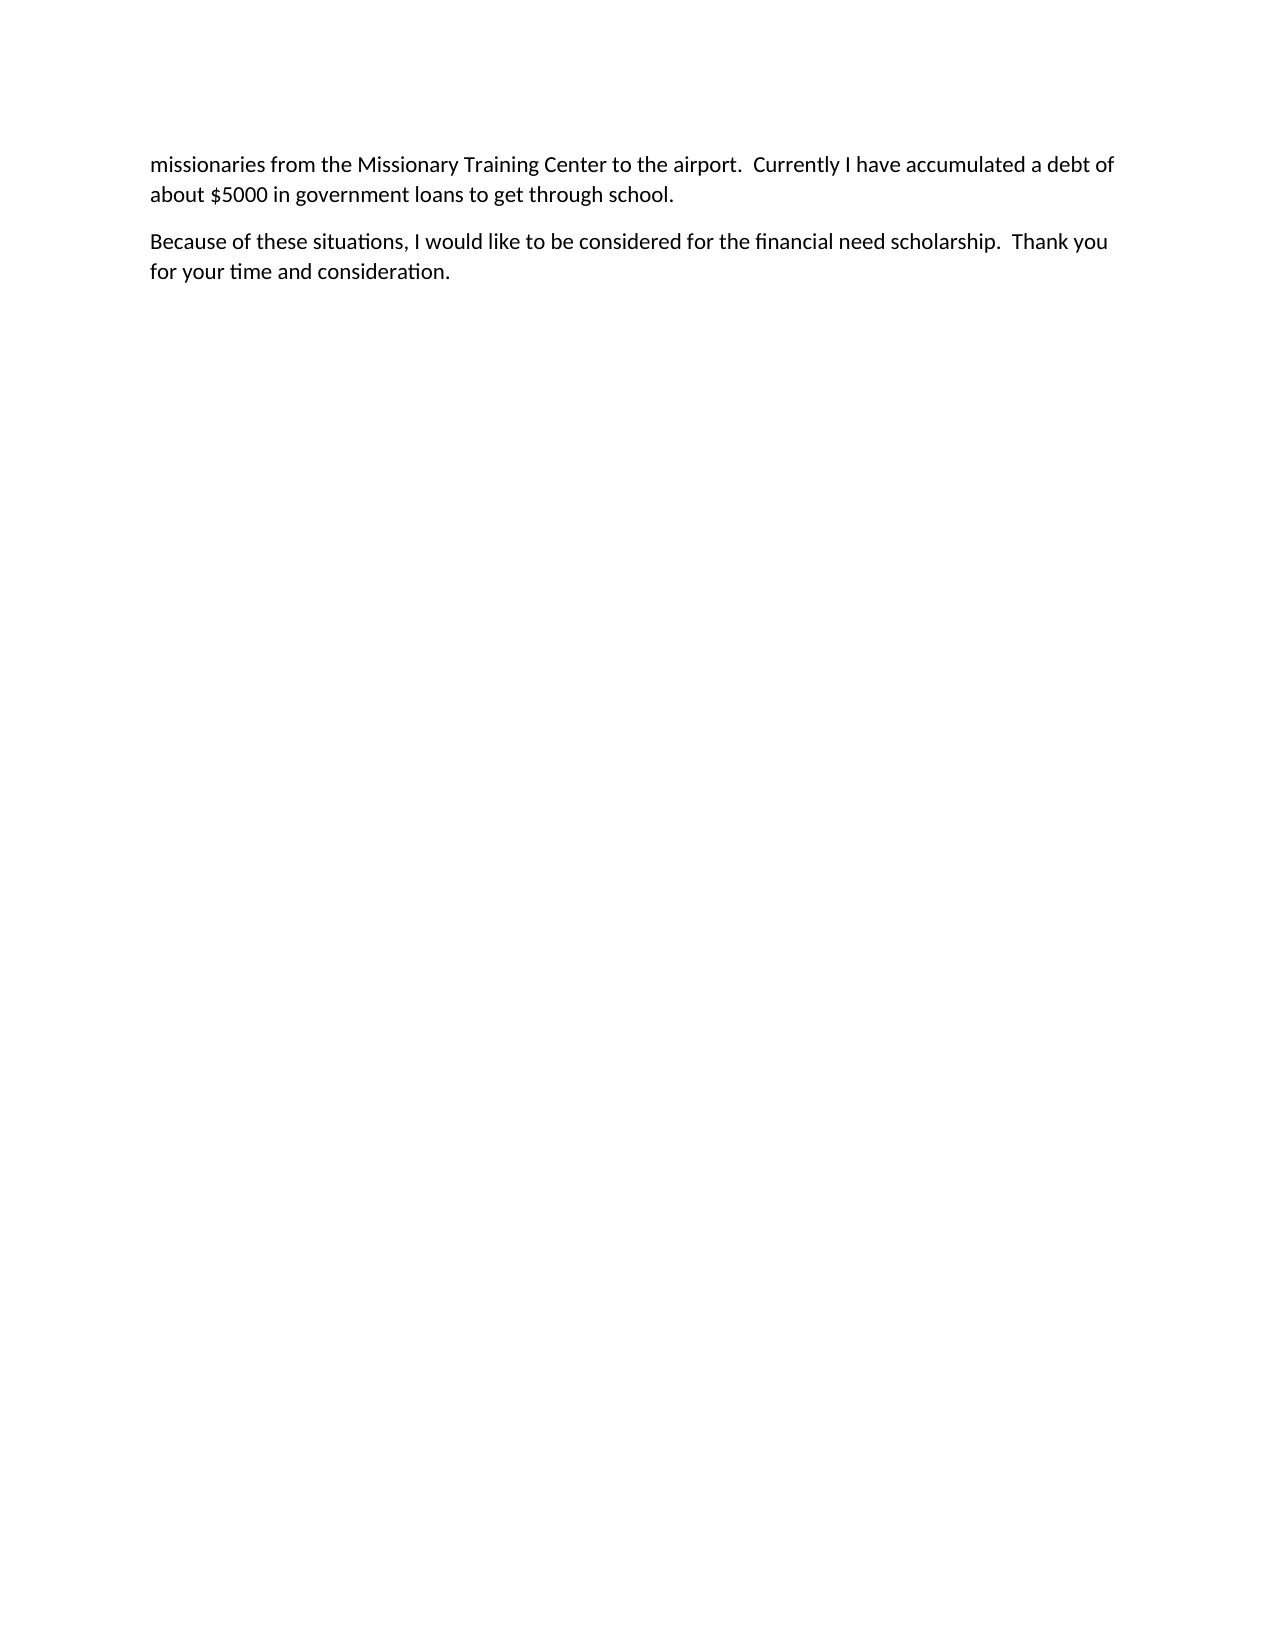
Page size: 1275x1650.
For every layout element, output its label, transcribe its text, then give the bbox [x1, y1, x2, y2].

text Because of these situations, I would like to be considered for the financial need scholarship. Thank you for your time and consideration. [150, 227, 1125, 285]
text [150, 150, 1125, 208]
